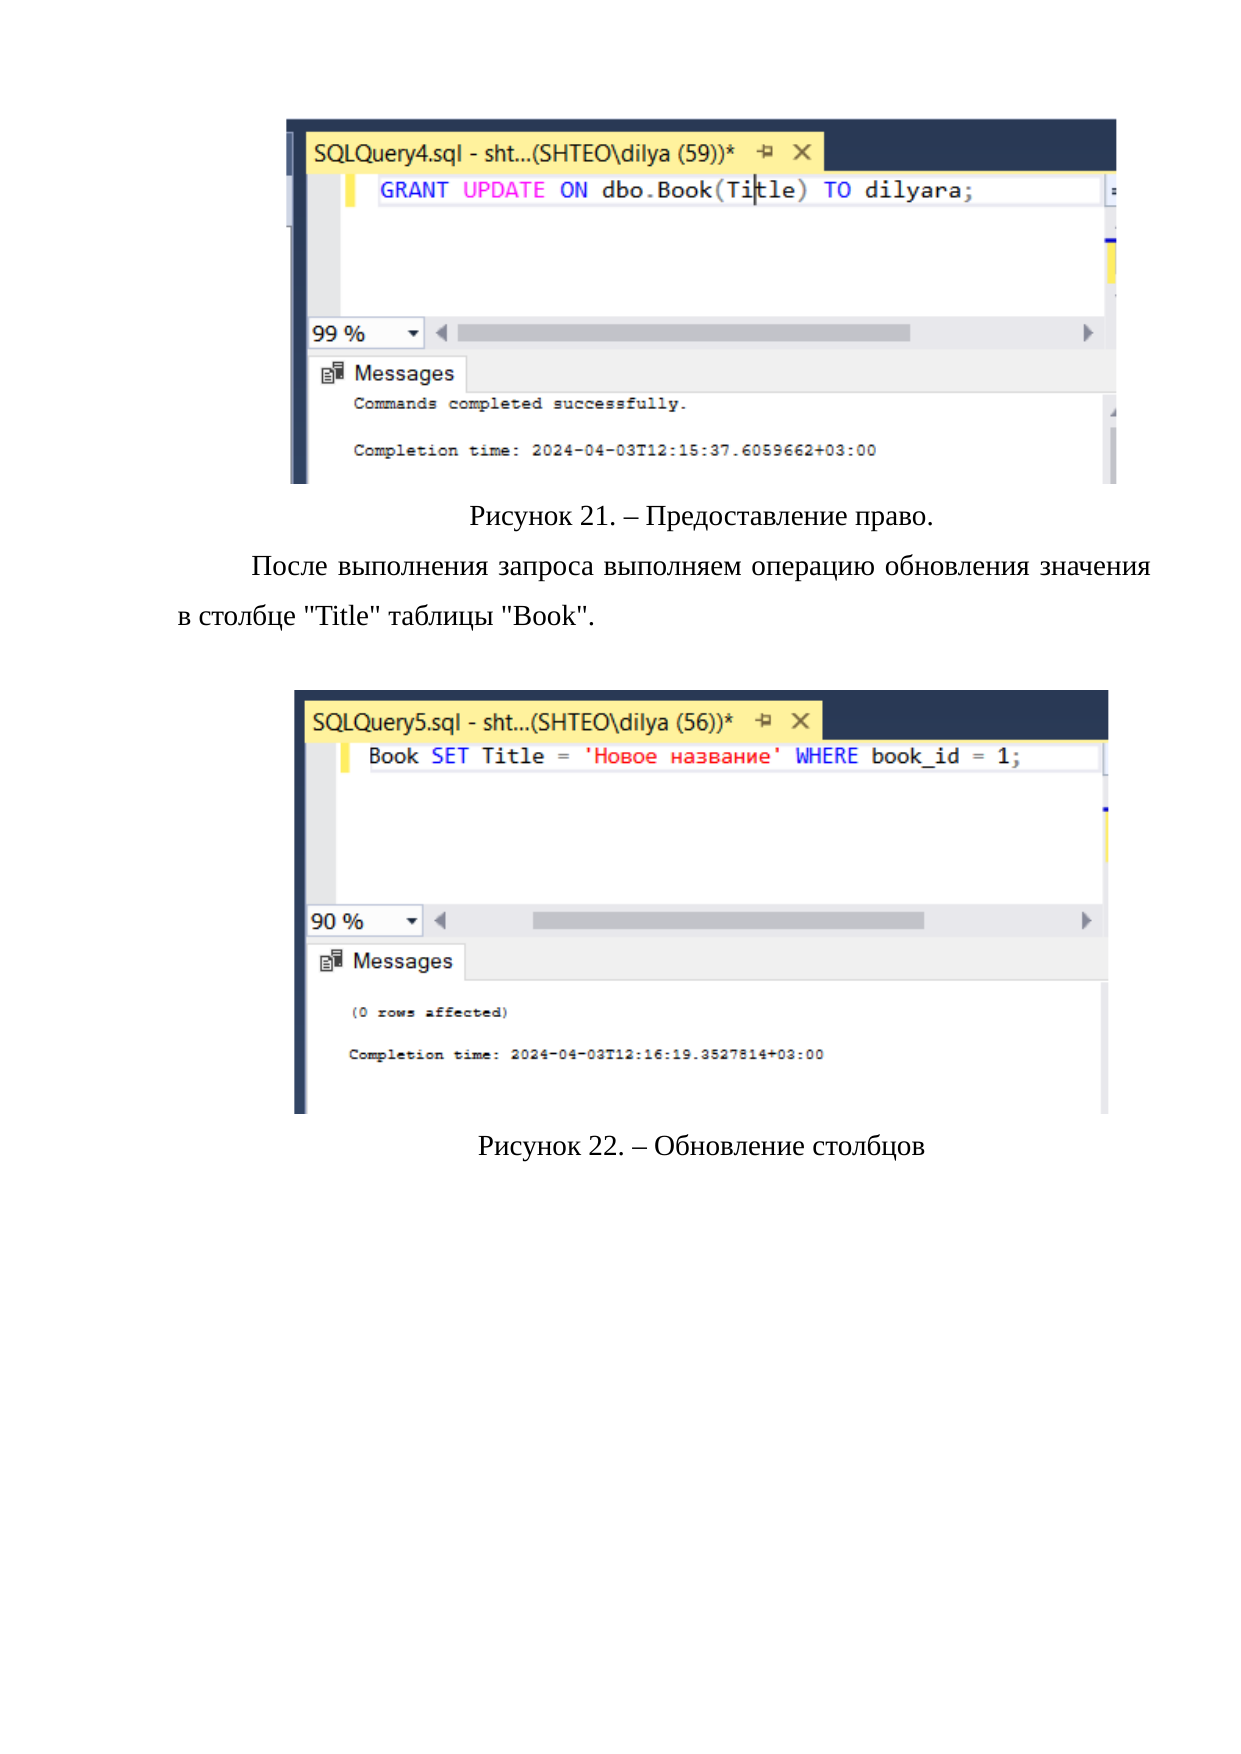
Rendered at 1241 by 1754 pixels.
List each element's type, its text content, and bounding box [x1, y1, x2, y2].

picture [294, 690, 1109, 1114]
text После выполнения запроса выполняем операцию обновления значения в столбце "Title" таблицы "Book". [177, 548, 1152, 632]
picture [286, 118, 1117, 484]
text Рисунок 22. – Обновление столбцов [177, 1128, 1152, 1162]
text Рисунок 21. – Предоставление право. [177, 498, 1152, 531]
